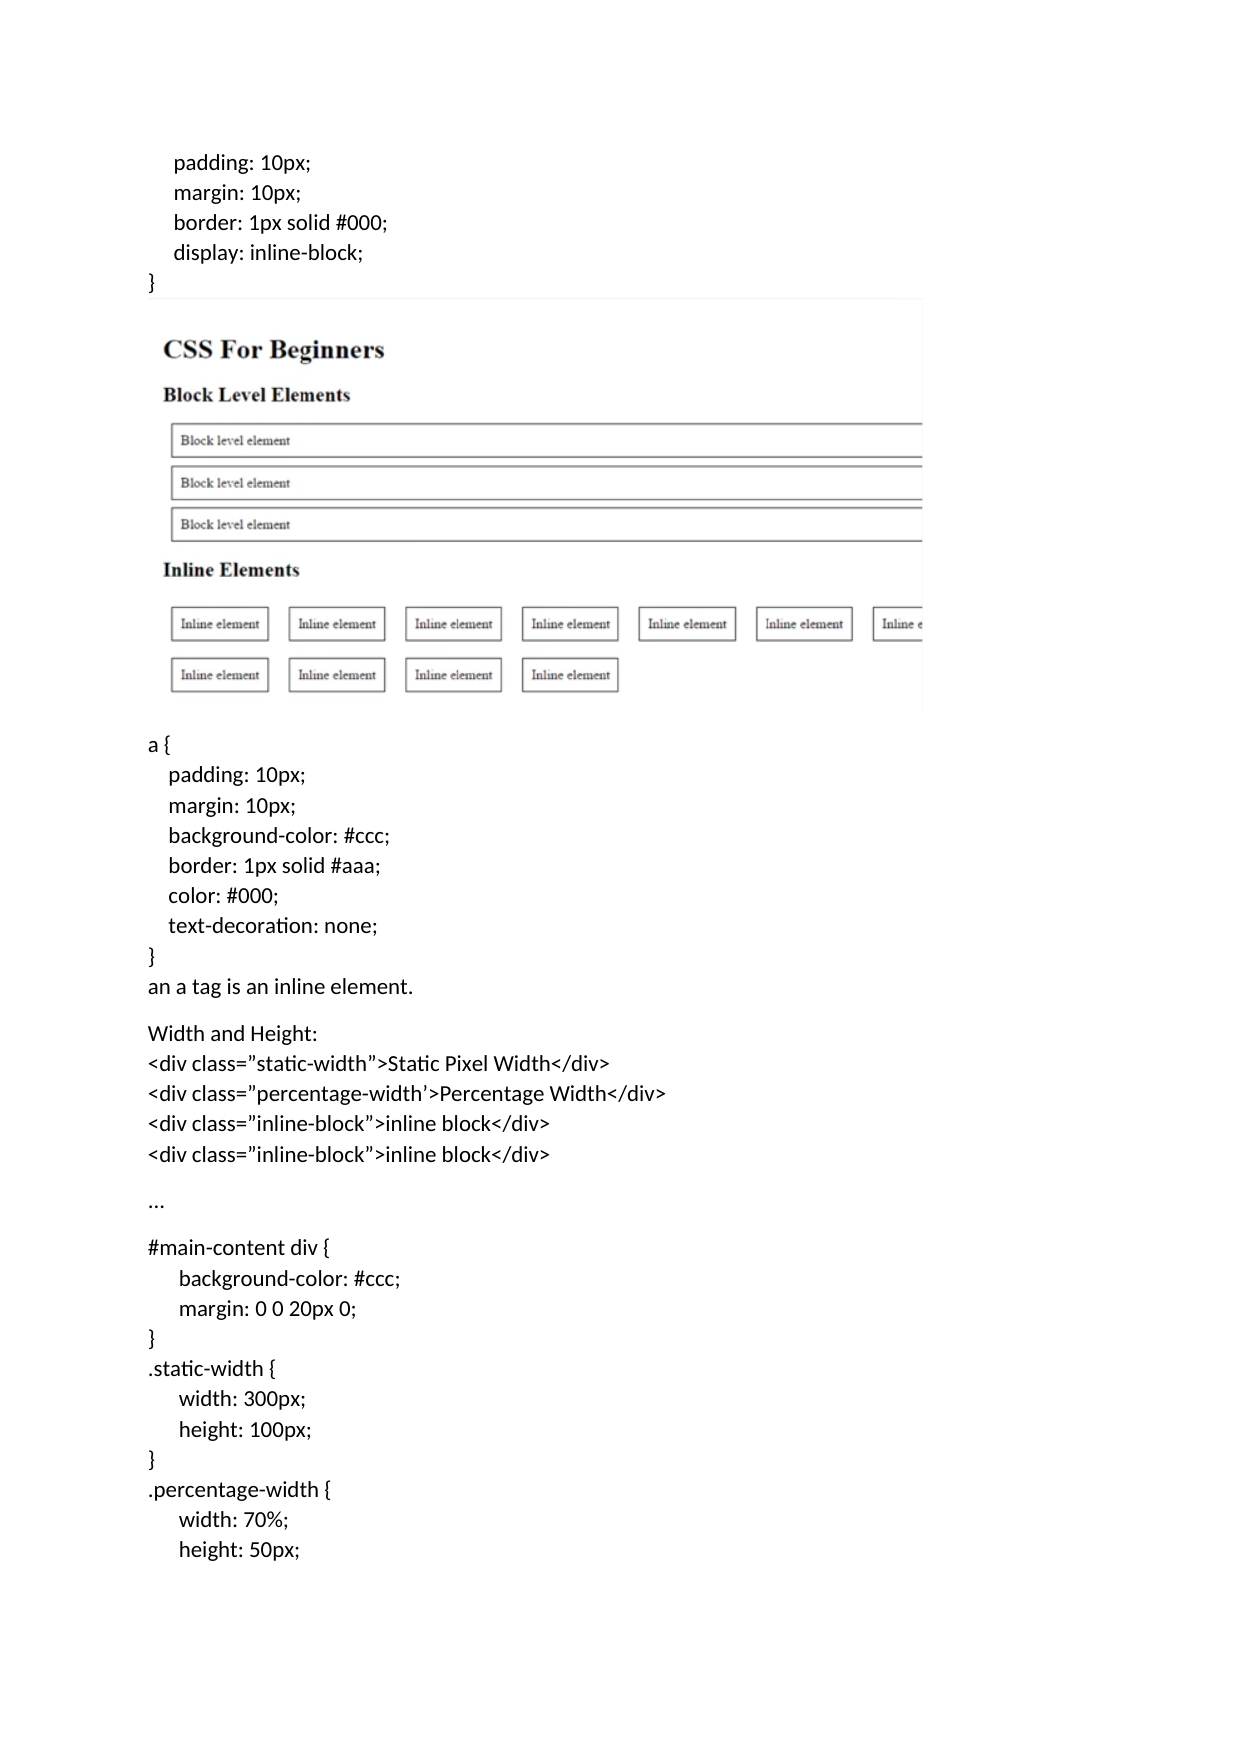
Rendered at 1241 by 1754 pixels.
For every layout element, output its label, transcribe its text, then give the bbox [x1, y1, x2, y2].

text a { padding: 10px; margin: 10px; background-color: #ccc; border: 1px solid #aaa; color: #000; text-decoration: none; } an a tag is an inline element. [148, 730, 1093, 1000]
picture [147, 298, 923, 712]
text ... [148, 1187, 1093, 1214]
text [148, 148, 1093, 711]
text Width and Height: <div class=”static-width”>Static Pixel Width</div> <div class=”percentage-width’>Percentage Width</div> <div class=”inline-block”>inline block</div> <div class=”inline-block”>inline block</div> [148, 1019, 1093, 1168]
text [148, 1233, 1093, 1563]
